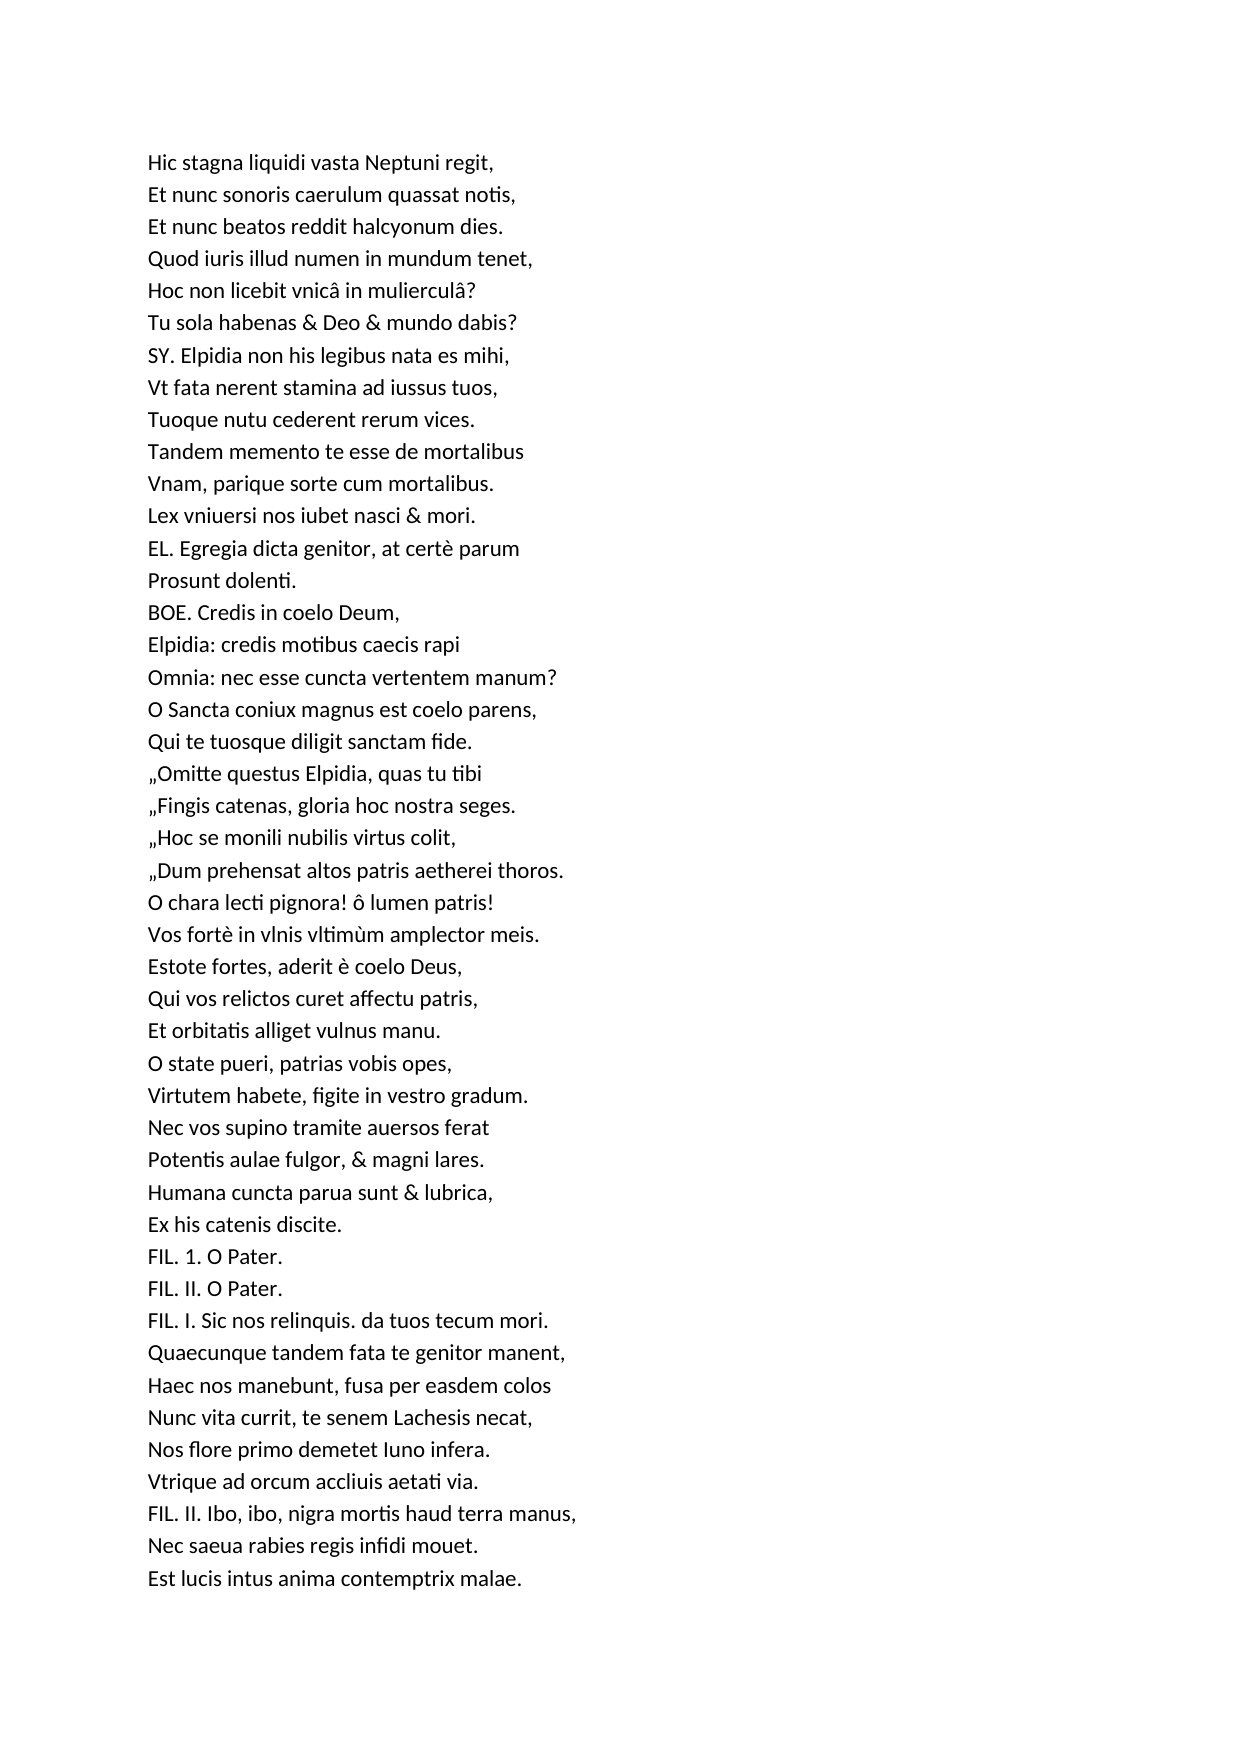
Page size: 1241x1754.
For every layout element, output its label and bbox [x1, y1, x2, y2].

text [148, 148, 1093, 1592]
